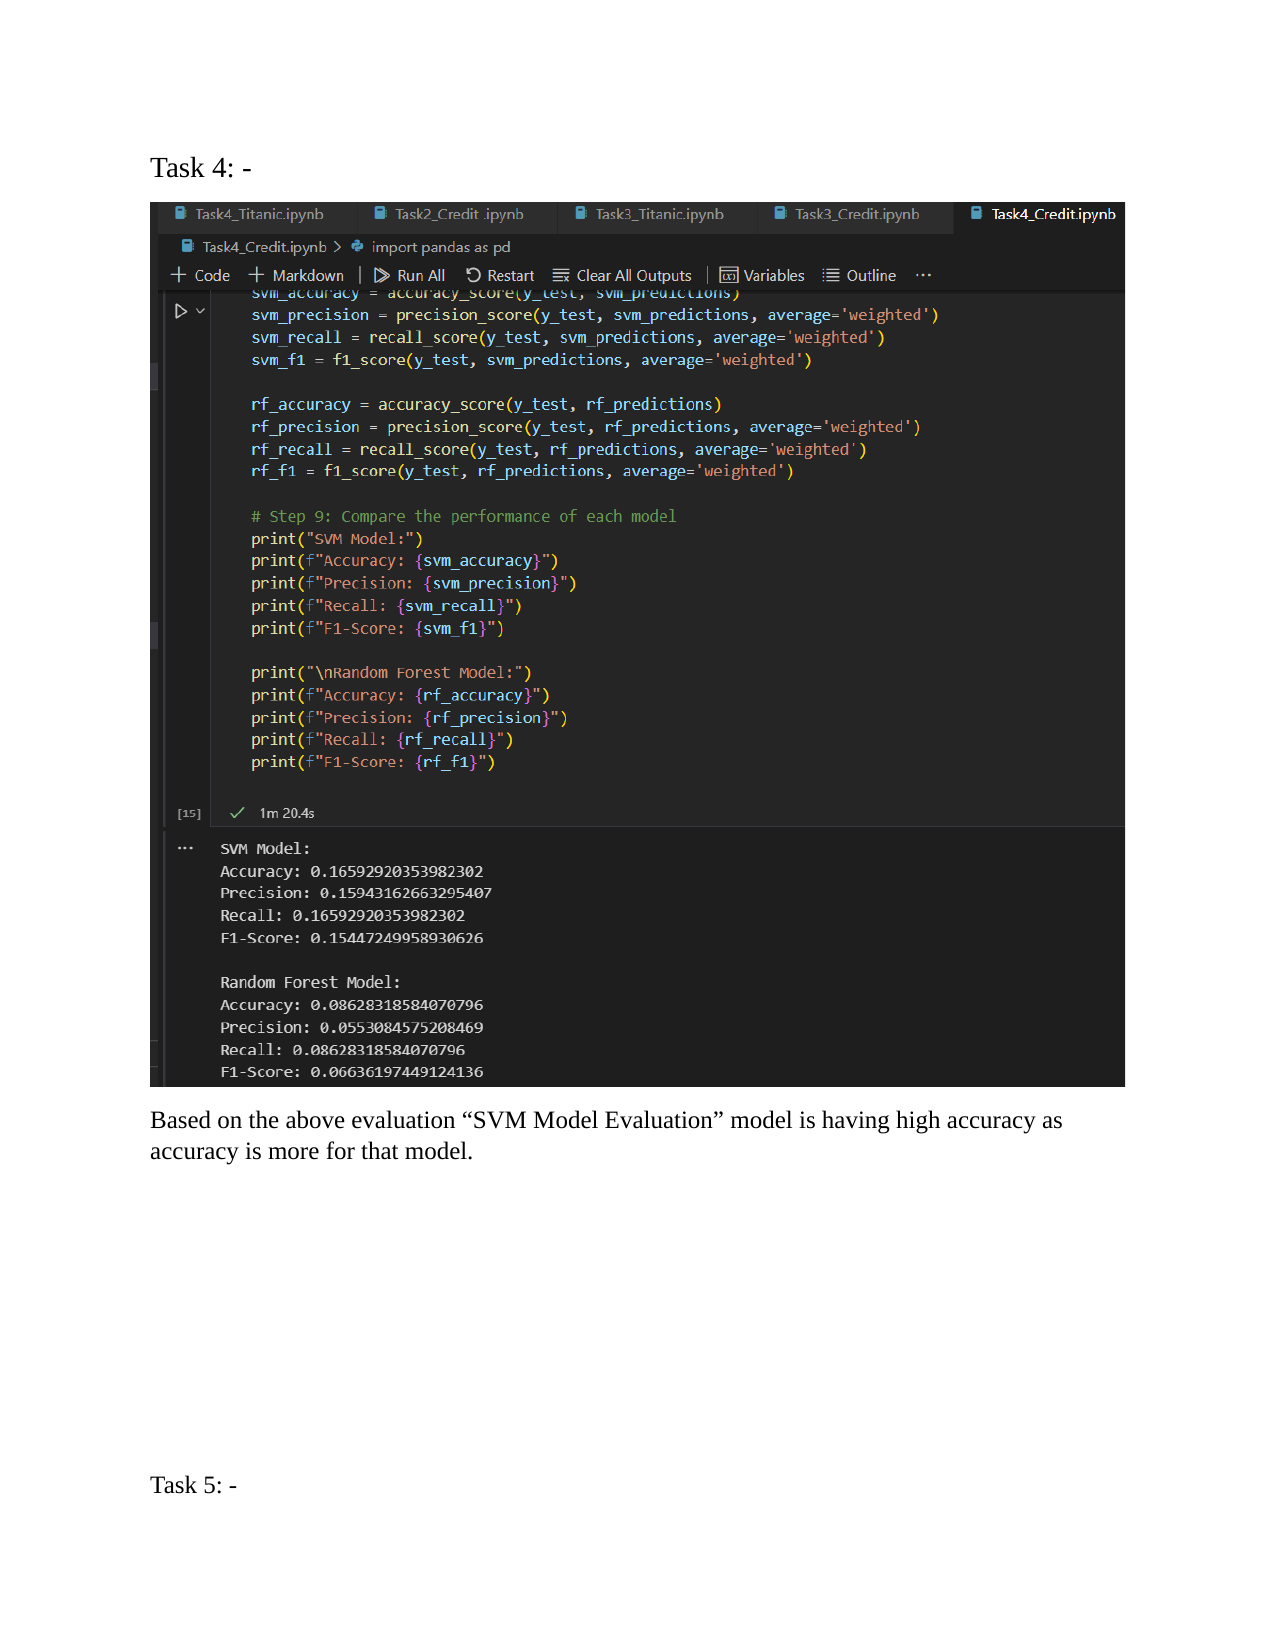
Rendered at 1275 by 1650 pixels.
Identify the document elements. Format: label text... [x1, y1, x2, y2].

text Based on the above evaluation “SVM Model Evaluation” model is having high accuracy as accuracy is more for that model. [150, 1105, 1125, 1165]
picture [150, 202, 1125, 1087]
text Task 5: - [150, 1470, 1125, 1499]
text Task 4: - [150, 150, 1125, 183]
